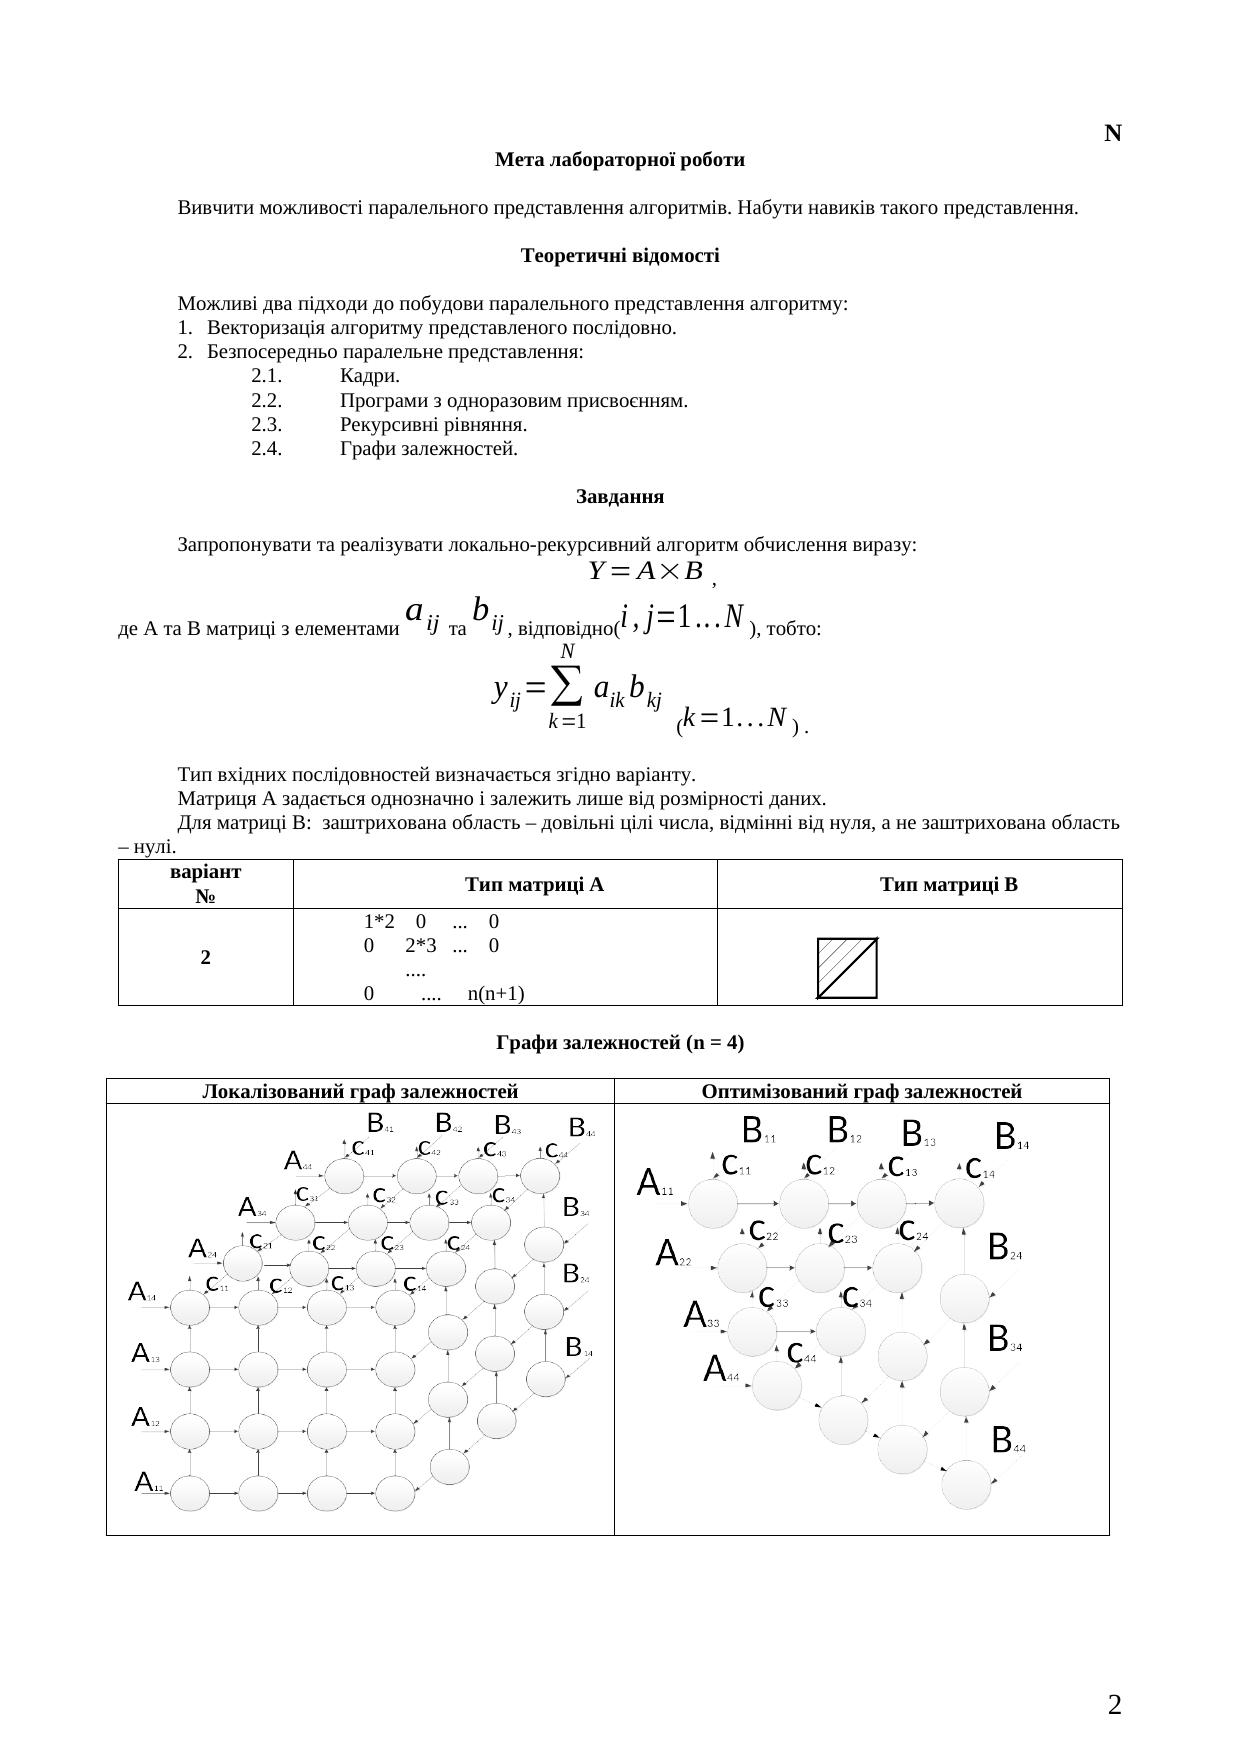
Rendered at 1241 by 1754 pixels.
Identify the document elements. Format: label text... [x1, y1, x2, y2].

text Вивчити можливості паралельного представлення алгоритмів. Набути навиків такого представлення. [118, 195, 1122, 219]
list Рекурсивні рівняння. [118, 412, 1122, 436]
table_cell [718, 909, 1122, 1005]
table_header Тип матриці В [718, 860, 1122, 908]
text Графи залежностей (n = 4) [118, 1030, 1122, 1054]
table_header варіант № [119, 860, 293, 908]
text Мета лабораторної роботи [118, 147, 1122, 171]
table_cell [615, 1104, 1109, 1534]
list Безпосередньо паралельне представлення: [118, 339, 1122, 363]
table_cell 1*2 0 ... 0 0 2*3 ... 0 .... 0 .... n(n+1) [294, 909, 717, 1005]
text Можливі два підходи до побудови паралельного представлення алгоритму: [118, 291, 1122, 315]
table_cell 2 [119, 909, 293, 1005]
table_cell [107, 1104, 614, 1534]
table_header Локалізований граф залежностей [107, 1079, 614, 1103]
text Запропонувати та реалізувати локально-рекурсивний алгоритм обчислення виразу: [118, 532, 1122, 556]
text Матриця А задається однозначно і залежить лише від розмірності даних. [118, 786, 1122, 810]
text Завдання [118, 484, 1122, 508]
table_header Тип матриці А [294, 860, 717, 908]
list Векторизація алгоритму представленого послідовно. [118, 315, 1122, 339]
text де А та В матриці з елементами та , відповідно(), тобто: [118, 590, 1122, 640]
list Кадри. [118, 363, 1122, 387]
table_header Оптимізований граф залежностей [615, 1079, 1109, 1103]
text Для матриці В: заштрихована область – довільні цілі числа, відмінні від нуля, а не заштрихована область – нулі. [118, 810, 1122, 858]
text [118, 118, 1122, 147]
text , [118, 556, 1122, 590]
list Програми з одноразовим присвоєнням. [118, 387, 1122, 412]
text () . [118, 640, 1122, 738]
text Теоретичні відомості [118, 243, 1122, 267]
text Тип вхідних послідовностей визначається згідно варіанту. [118, 762, 1122, 786]
list Графи залежностей. [118, 436, 1122, 460]
